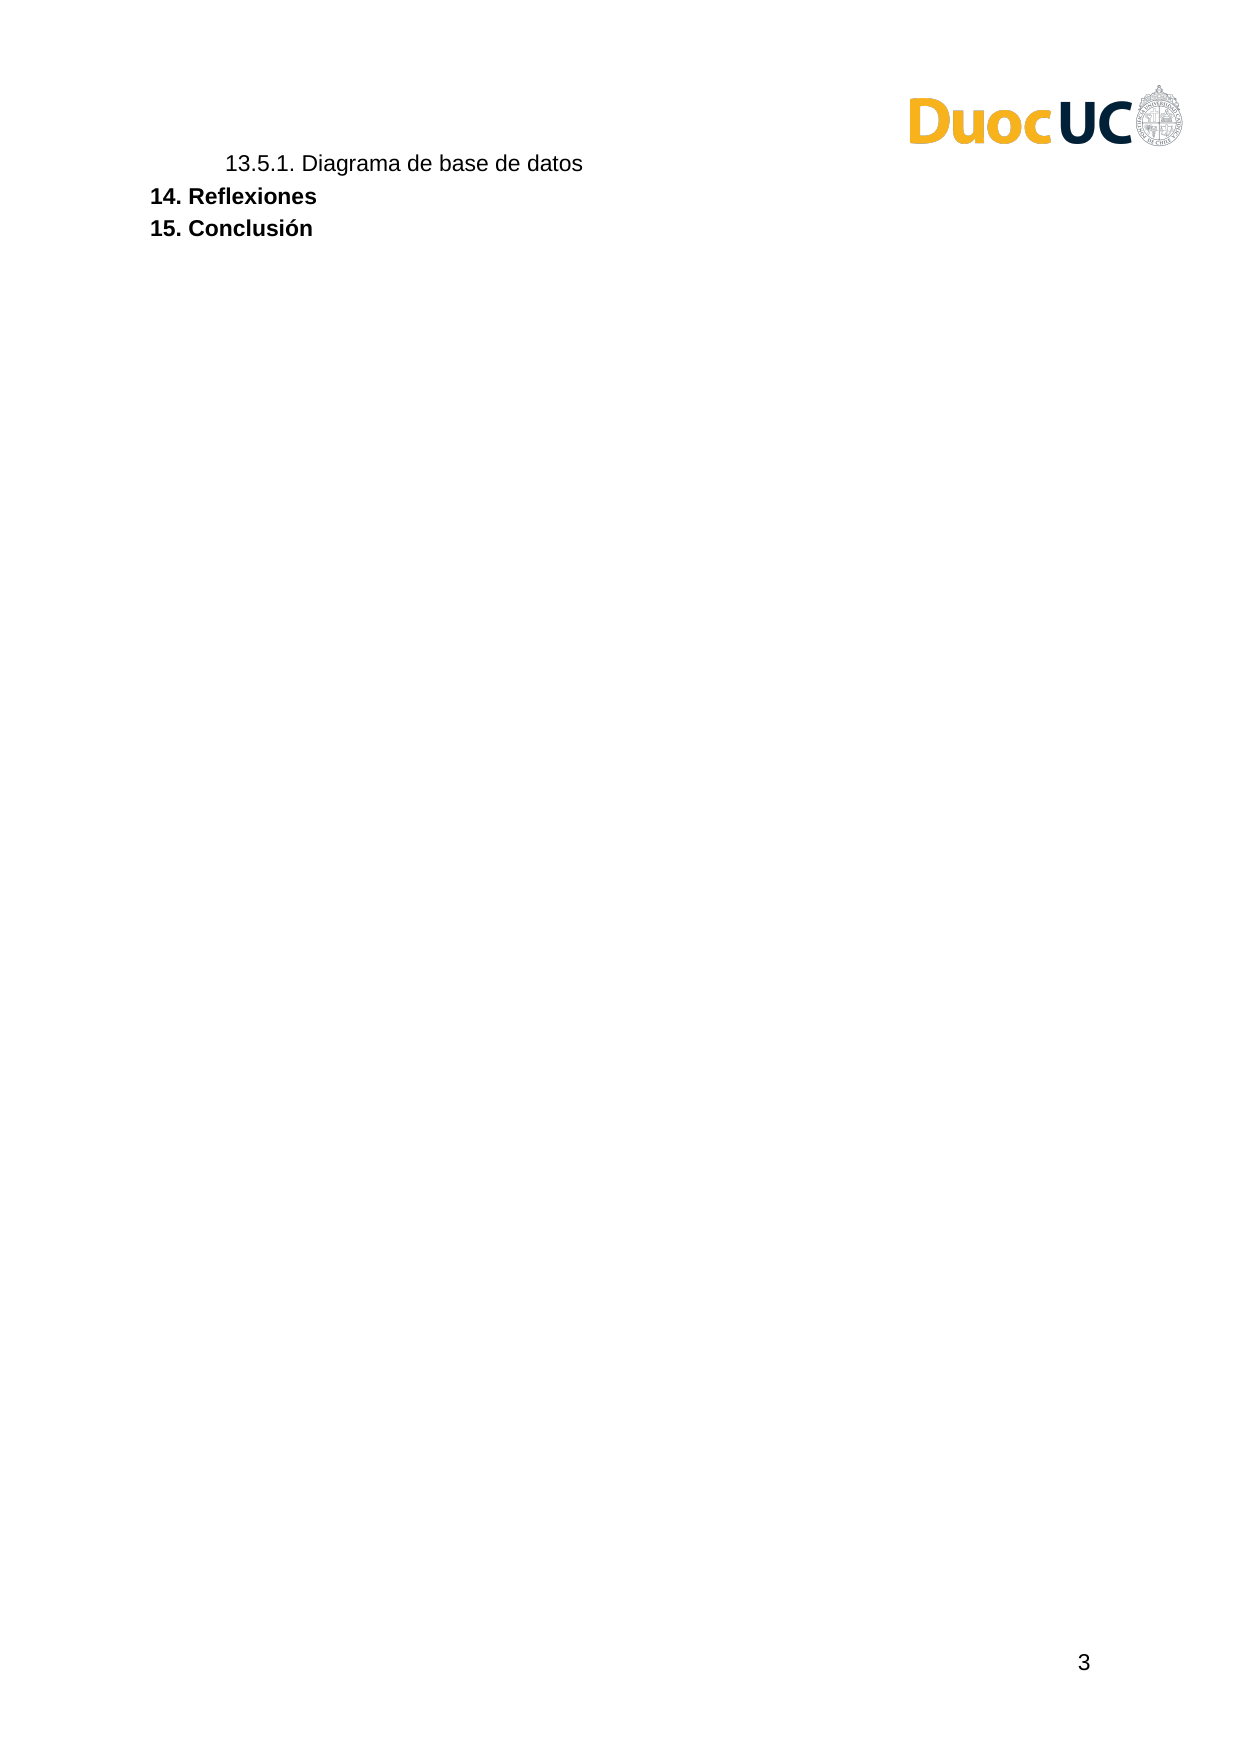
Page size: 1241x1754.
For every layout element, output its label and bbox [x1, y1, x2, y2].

picture [906, 81, 1186, 150]
